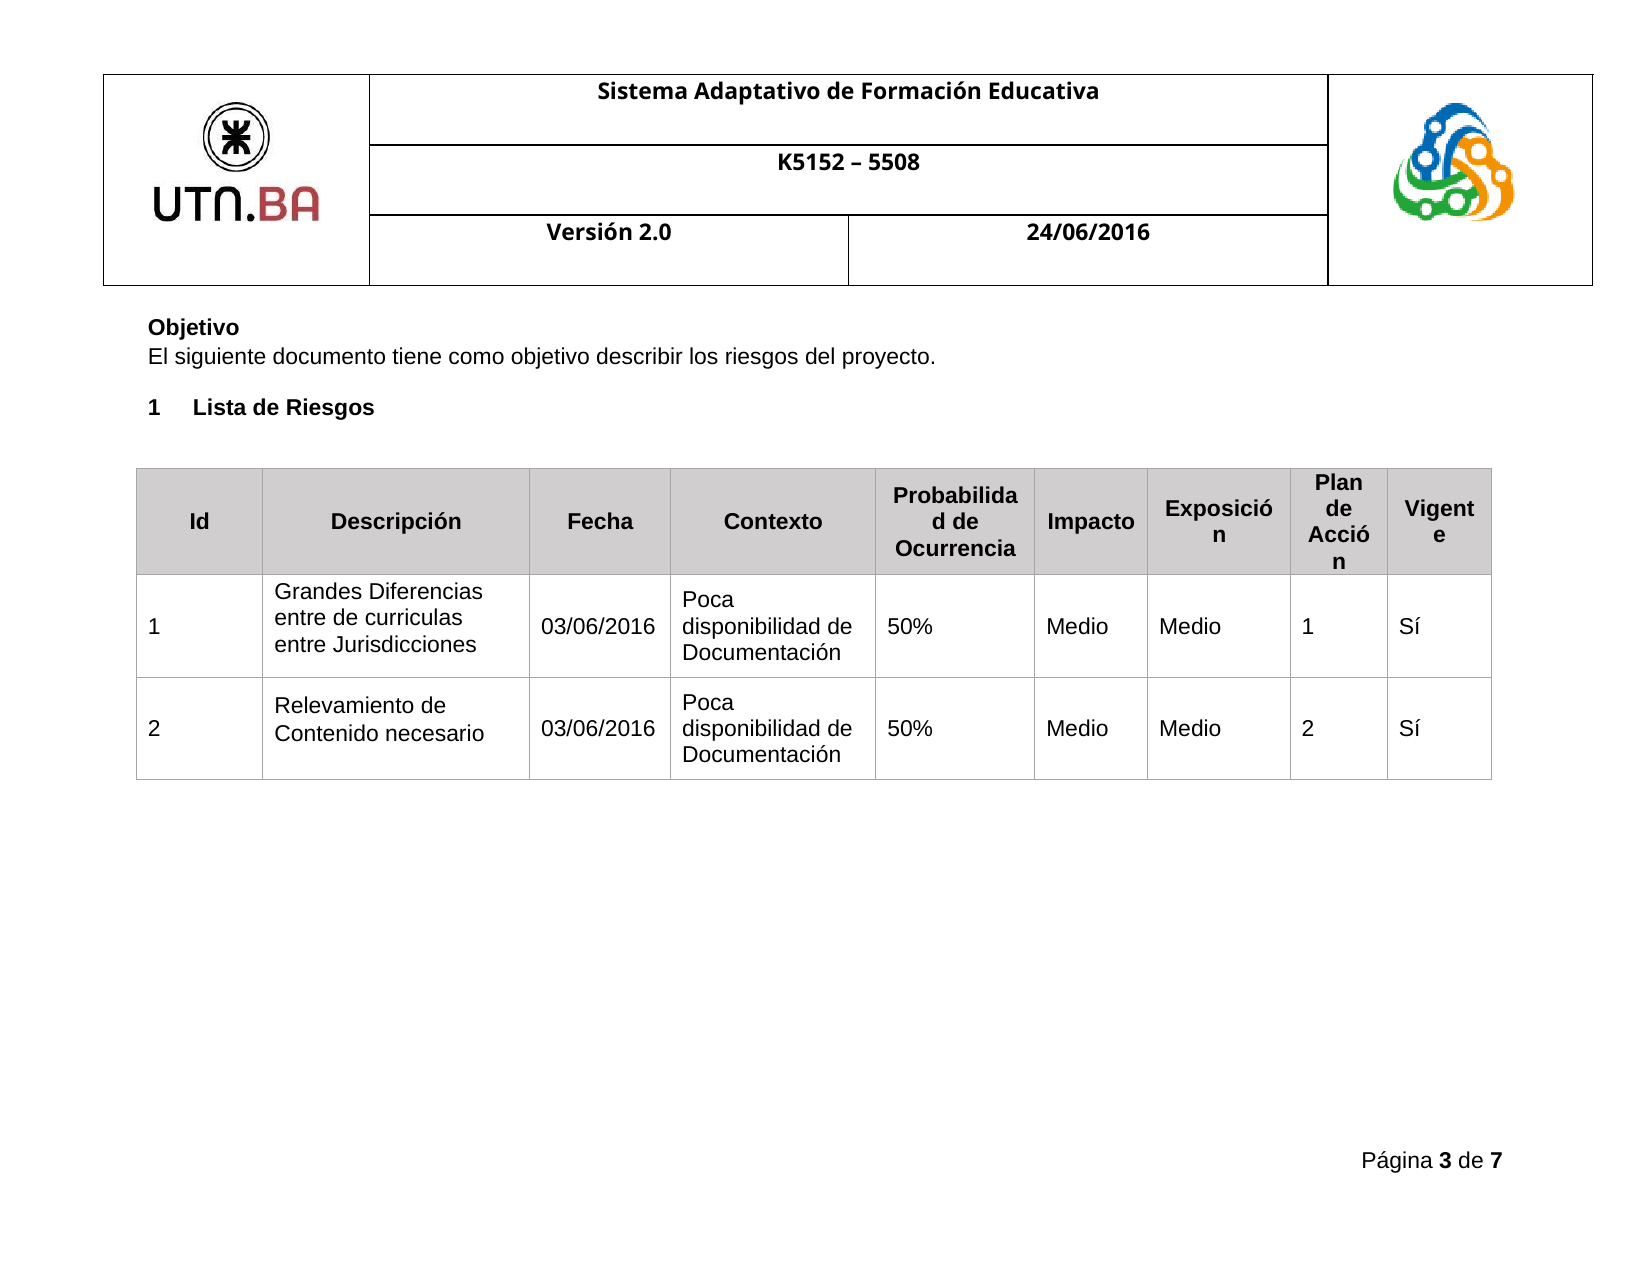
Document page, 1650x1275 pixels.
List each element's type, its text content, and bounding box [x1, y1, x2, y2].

table_cell 1 [1291, 575, 1387, 677]
table_cell Medio [1035, 575, 1147, 677]
table_cell Medio [1148, 678, 1290, 779]
subtitle Objetivo [148, 314, 1502, 341]
table_header Exposición [1148, 469, 1290, 574]
table_header Impacto [1035, 469, 1147, 574]
table_header Plan de Acción [1291, 469, 1387, 574]
table_cell Poca disponibilidad de Documentación [671, 575, 875, 677]
table_cell 50% [876, 575, 1034, 677]
text El siguiente documento tiene como objetivo describir los riesgos del proyecto. [148, 343, 1502, 369]
table_header Id [137, 469, 262, 574]
table_cell Grandes Diferencias entre de curriculas entre Jurisdicciones [263, 575, 529, 677]
picture [152, 101, 320, 222]
table_cell Relevamiento de Contenido necesario [263, 678, 529, 779]
table_cell Medio [1148, 575, 1290, 677]
table_cell 2 [137, 678, 262, 779]
table_header Fecha [530, 469, 670, 574]
table_header Descripción [263, 469, 529, 574]
table_cell Poca disponibilidad de Documentación [671, 678, 875, 779]
table_header Vigente [1388, 469, 1491, 574]
table_cell 03/06/2016 [530, 678, 670, 779]
table_header Probabilidad de Ocurrencia [876, 469, 1034, 574]
table_cell 03/06/2016 [530, 575, 670, 677]
subtitle Lista de Riesgos [148, 394, 1502, 420]
table_cell 50% [876, 678, 1034, 779]
table_header Contexto [671, 469, 875, 574]
picture [1376, 99, 1538, 223]
table_cell 1 [137, 575, 262, 677]
table_cell Sí [1388, 575, 1491, 677]
table_cell 2 [1291, 678, 1387, 779]
table_cell Sí [1388, 678, 1491, 779]
table_cell Medio [1035, 678, 1147, 779]
